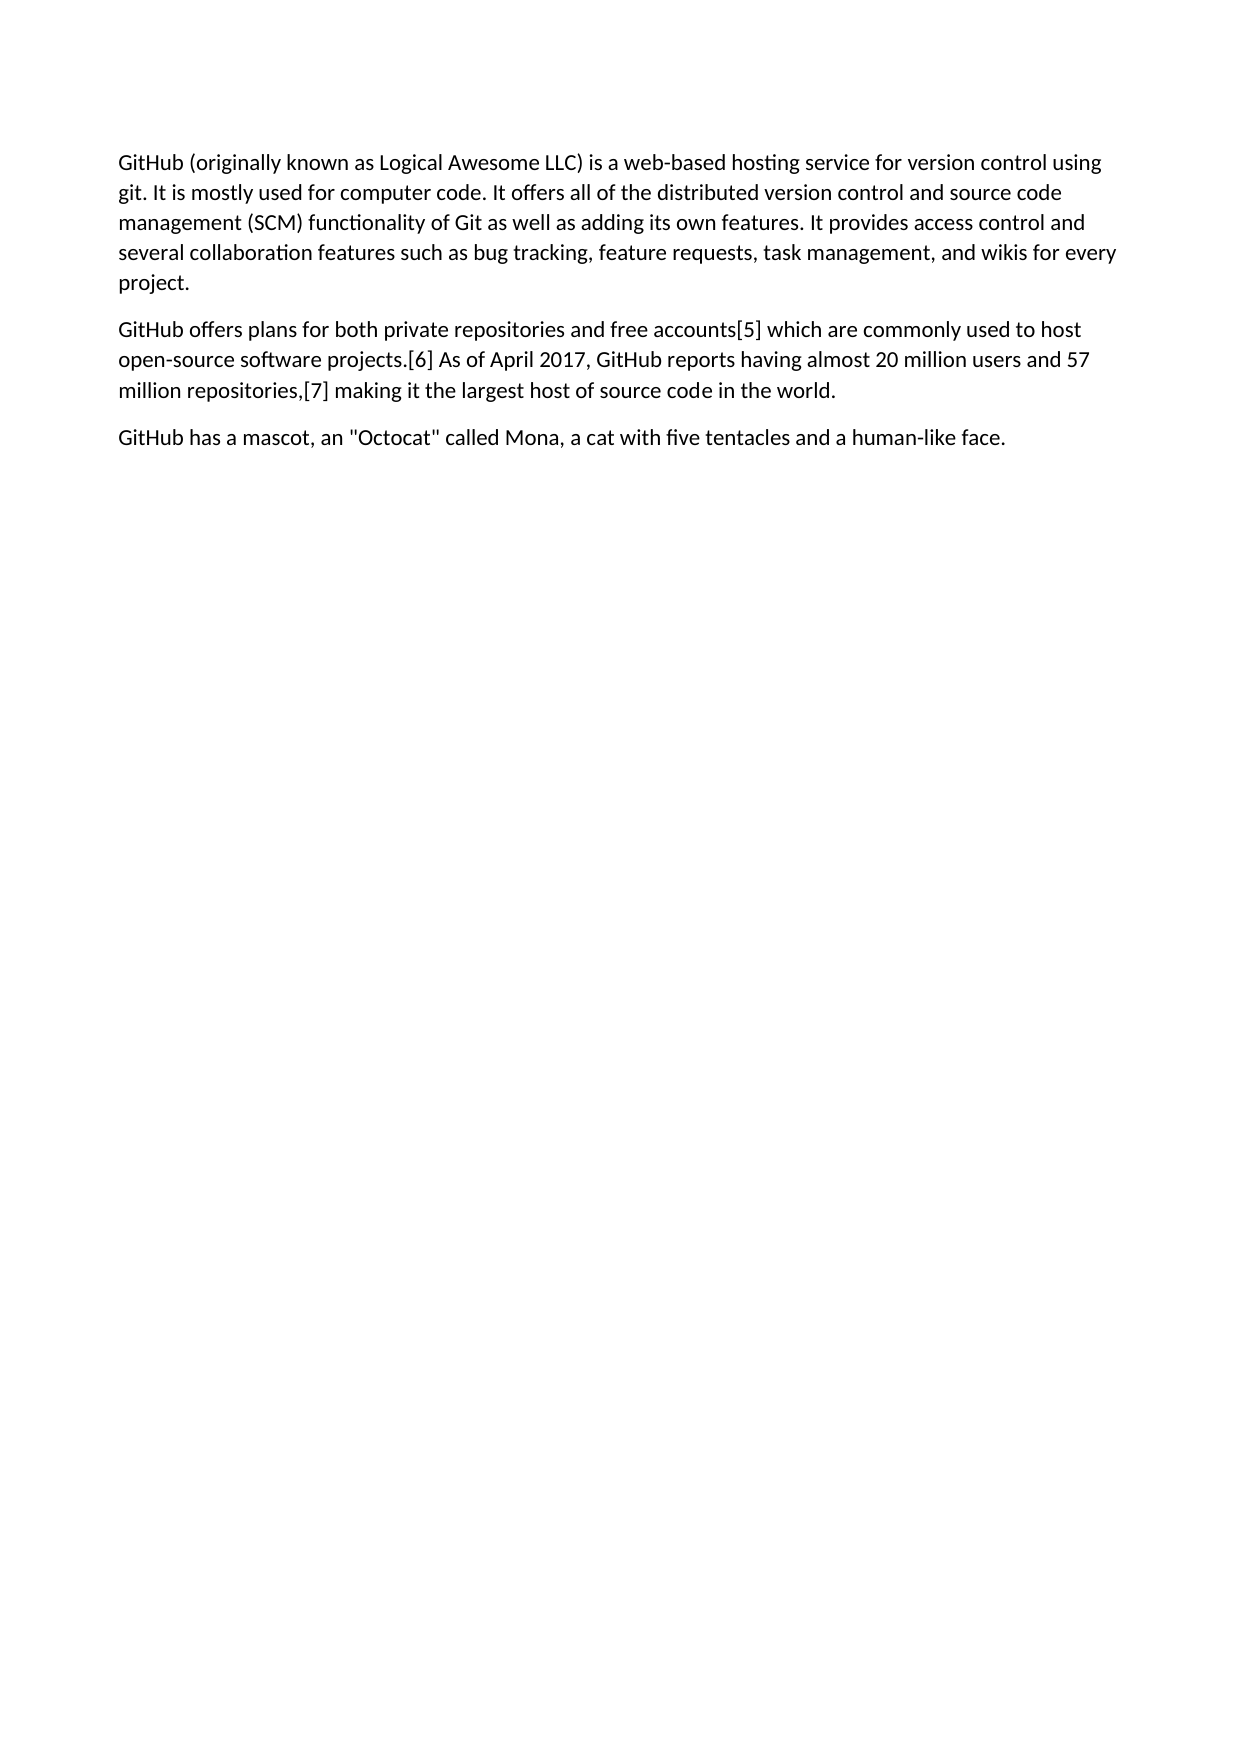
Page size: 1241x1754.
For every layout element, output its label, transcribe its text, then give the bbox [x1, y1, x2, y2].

text GitHub has a mascot, an "Octocat" called Mona, a cat with five tentacles and a human-like face. [118, 423, 1122, 451]
text GitHub (originally known as Logical Awesome LLC) is a web-based hosting service for version control using git. It is mostly used for computer code. It offers all of the distributed version control and source code management (SCM) functionality of Git as well as adding its own features. It provides access control and several collaboration features such as bug tracking, feature requests, task management, and wikis for every project. [118, 148, 1122, 296]
text GitHub offers plans for both private repositories and free accounts[5] which are commonly used to host open-source software projects.[6] As of April 2017, GitHub reports having almost 20 million users and 57 million repositories,[7] making it the largest host of source code in the world. [118, 315, 1122, 404]
